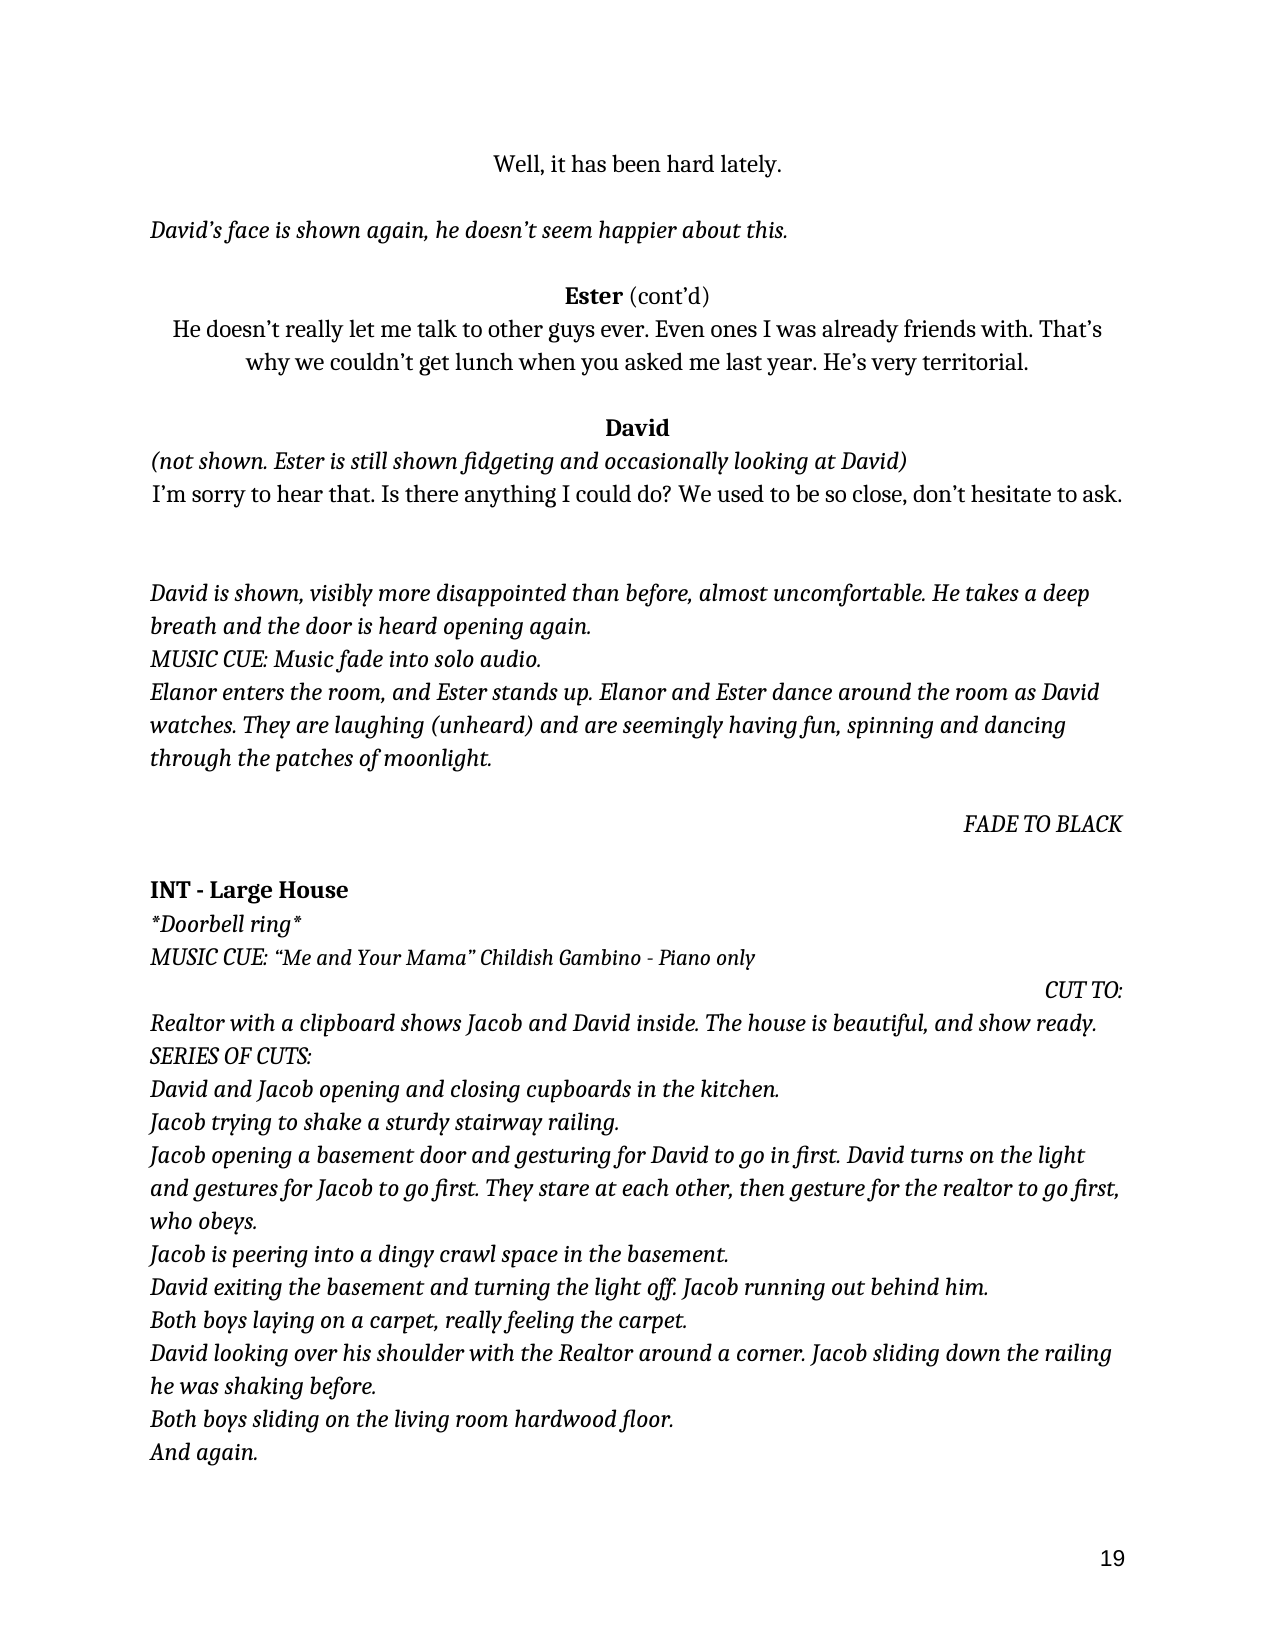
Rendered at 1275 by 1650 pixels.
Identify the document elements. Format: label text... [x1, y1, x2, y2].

text Both boys laying on a carpet, really feeling the carpet. [150, 1306, 1125, 1334]
text David and Jacob opening and closing cupboards in the kitchen. [150, 1074, 1125, 1103]
text Jacob opening a basement door and gesturing for David to go in first. David turns on the light and gestures for Jacob to go first. They stare at each other, then gesture for the realtor to go first, who obeys. [150, 1141, 1125, 1235]
text Well, it has been hard lately. [150, 150, 1125, 179]
text I’m sorry to hear that. Is there anything I could do? We used to be so close, don’t hesitate to ask. [150, 480, 1125, 509]
text CUT TO: [150, 976, 1125, 1004]
text (not shown. Ester is still shown fidgeting and occasionally looking at David) [150, 447, 1125, 476]
text Elanor enters the room, and Ester stands up. Elanor and Ester dance around the room as David watches. They are laughing (unheard) and are seemingly having fun, spinning and dancing through the patches of moonlight. [150, 678, 1125, 773]
text He doesn’t really let me talk to other guys ever. Even ones I was already friends with. That’s why we couldn’t get lunch when you asked me last year. He’s very territorial. [150, 315, 1125, 377]
text Jacob is peering into a dingy crawl space in the basement. [150, 1240, 1125, 1268]
text MUSIC CUE: “Me and Your Mama” Childish Gambino - Piano only [150, 942, 1125, 971]
text *Doorbell ring* [150, 909, 1125, 938]
text INT - Large House [150, 876, 1125, 905]
text Ester (cont’d) [150, 282, 1125, 311]
text SERIES OF CUTS: [150, 1042, 1125, 1070]
text And again. [150, 1438, 1125, 1467]
text David’s face is shown again, he doesn’t seem happier about this. [150, 216, 1125, 245]
text Both boys sliding on the living room hardwood floor. [150, 1405, 1125, 1433]
text MUSIC CUE: Music fade into solo audio. [150, 645, 1125, 674]
text David looking over his shoulder with the Realtor around a corner. Jacob sliding down the railing he was shaking before. [150, 1339, 1125, 1401]
text FADE TO BLACK [150, 810, 1125, 839]
text Realtor with a clipboard shows Jacob and David inside. The house is beautiful, and show ready. [150, 1008, 1125, 1037]
text David is shown, visibly more disappointed than before, almost uncomfortable. He takes a deep breath and the door is heard opening again. [150, 579, 1125, 641]
text David [150, 414, 1125, 443]
text Jacob trying to shake a sturdy stairway railing. [150, 1108, 1125, 1136]
text David exiting the basement and turning the light off. Jacob running out behind him. [150, 1273, 1125, 1301]
